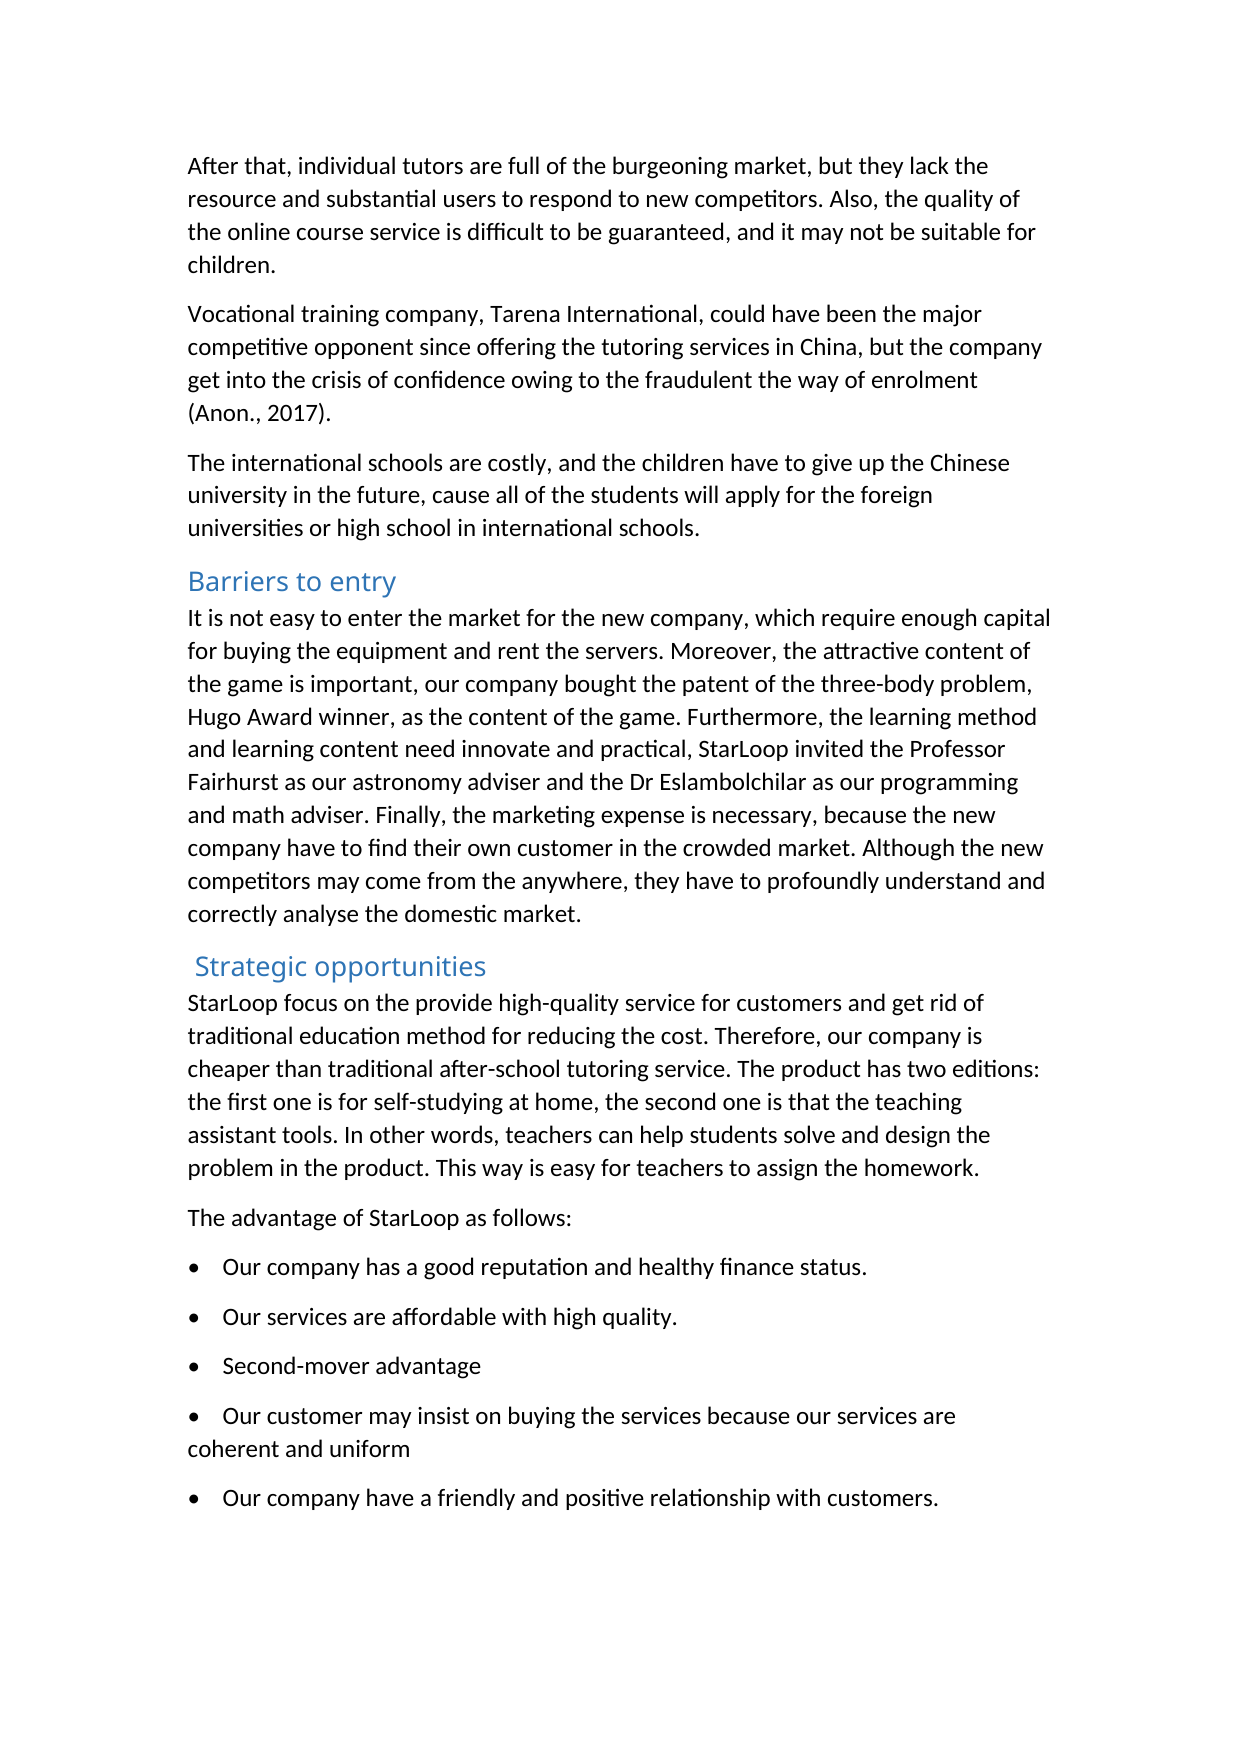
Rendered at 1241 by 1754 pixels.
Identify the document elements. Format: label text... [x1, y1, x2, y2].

text The international schools are costly, and the children have to give up the Chinese university in the future, cause all of the students will apply for the foreign universities or high school in international schools. [187, 447, 1053, 543]
text • Our company have a friendly and positive relationship with customers. [187, 1482, 1053, 1513]
text It is not easy to enter the market for the new company, which require enough capital for buying the equipment and rent the servers. Moreover, the attractive content of the game is important, our company bought the patent of the three-body problem, Hugo Award winner, as the content of the game. Furthermore, the learning method and learning content need innovate and practical, StarLoop invited the Professor Fairhurst as our astronomy adviser and the Dr Eslambolchilar as our programming and math adviser. Finally, the marketing expense is necessary, because the new company have to find their own customer in the crowded market. Although the new competitors may come from the anywhere, they have to profoundly understand and correctly analyse the domestic market. [187, 602, 1053, 929]
text Vocational training company, Tarena International, could have been the major competitive opponent since offering the tutoring services in China, but the company get into the crisis of confidence owing to the fraudulent the way of enrolment (Anon., 2017). [187, 298, 1053, 428]
text • Second-mover advantage [187, 1350, 1053, 1381]
text • Our company has a good reputation and healthy finance status. [187, 1251, 1053, 1282]
subtitle Strategic opportunities [187, 948, 1053, 984]
text StarLoop focus on the provide high-quality service for customers and get rid of traditional education method for reducing the cost. Therefore, our company is cheaper than traditional after-school tutoring service. The product has two editions: the first one is for self-studying at home, the second one is that the teaching assistant tools. In other words, teachers can help students solve and design the problem in the product. This way is easy for teachers to assign the homework. [187, 987, 1053, 1183]
text • Our services are affordable with high quality. [187, 1301, 1053, 1331]
subtitle Barriers to entry [187, 562, 1053, 599]
text After that, individual tutors are full of the burgeoning market, but they lack the resource and substantial users to respond to new competitors. Also, the quality of the online course service is difficult to be guaranteed, and it may not be suitable for children. [187, 150, 1053, 279]
text The advantage of StarLoop as follows: [187, 1202, 1053, 1232]
text • Our customer may insist on buying the services because our services are coherent and uniform [187, 1400, 1053, 1463]
